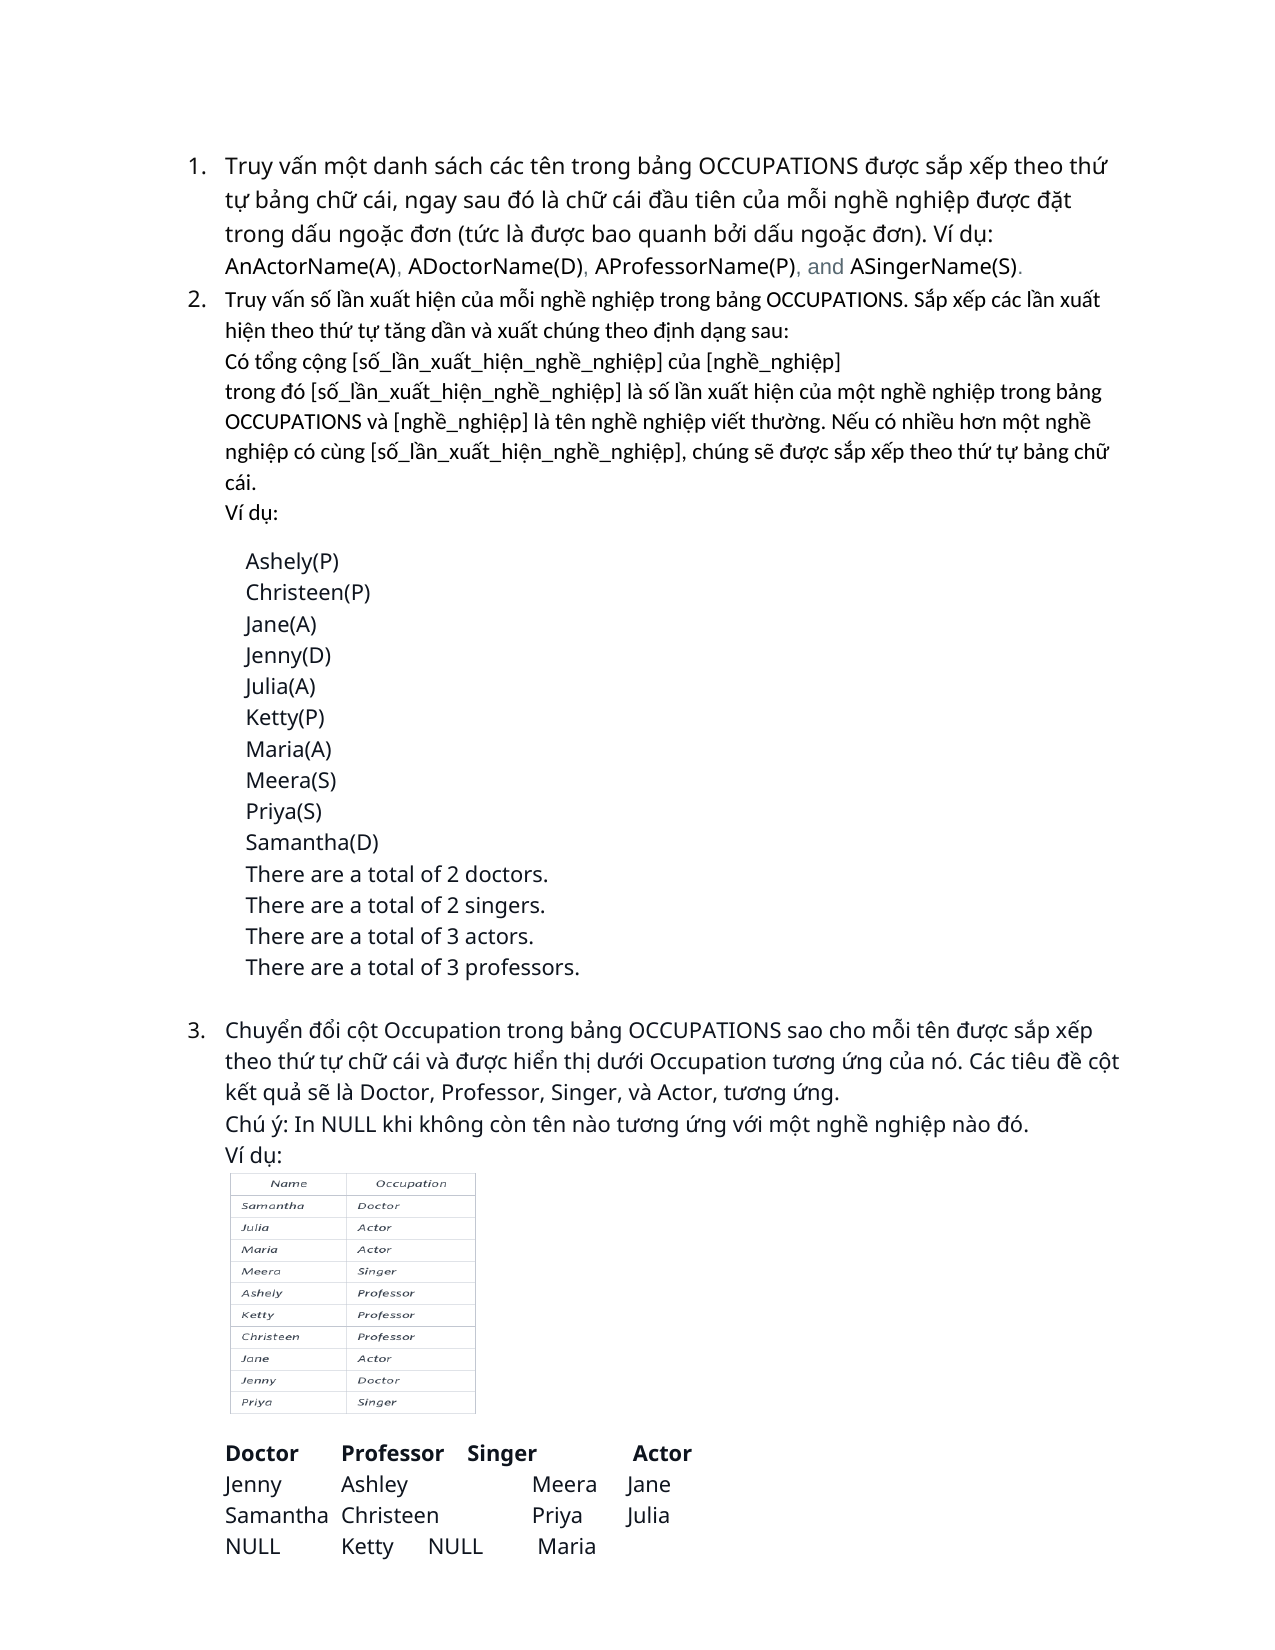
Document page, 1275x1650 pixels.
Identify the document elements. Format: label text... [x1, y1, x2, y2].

text Priya(S) [245, 795, 1125, 826]
text There are a total of 3 actors. [245, 920, 1125, 951]
text NULL Ketty NULL Maria [225, 1530, 1125, 1561]
text Maria(A) [245, 732, 1125, 763]
list Truy vấn số lần xuất hiện của mỗi nghề nghiệp trong bảng OCCUPATIONS. Sắp xếp các lần xuất hiện theo thứ tự tăng dần và xuất chúng theo định dạng sau: [187, 283, 1125, 344]
text Ashely(P) [245, 545, 1125, 576]
list Chú ý: In NULL khi không còn tên nào tương ứng với một nghề nghiệp nào đó. [225, 1107, 1125, 1138]
list Truy vấn một danh sách các tên trong bảng OCCUPATIONS được sắp xếp theo thứ tự bảng chữ cái, ngay sau đó là chữ cái đầu tiên của mỗi nghề nghiệp được đặt trong dấu ngoặc đơn (tức là được bao quanh bởi dấu ngoặc đơn). Ví dụ: AnActorName(A), ADoctorName(D), AProfessorName(P), and ASingerName(S). [187, 150, 1125, 281]
list trong đó [số_lần_xuất_hiện_nghề_nghiệp] là số lần xuất hiện của một nghề nghiệp trong bảng OCCUPATIONS và [nghề_nghiệp] là tên nghề nghiệp viết thường. Nếu có nhiều hơn một nghề nghiệp có cùng [số_lần_xuất_hiện_nghề_nghiệp], chúng sẽ được sắp xếp theo thứ tự bảng chữ cái. [225, 377, 1125, 496]
text There are a total of 2 doctors. [245, 857, 1125, 888]
text Christeen(P) [245, 576, 1125, 607]
list Có tổng cộng [số_lần_xuất_hiện_nghề_nghiệp] của [nghề_nghiệp] [225, 347, 1125, 375]
text There are a total of 2 singers. [245, 888, 1125, 920]
text Jenny(D) [245, 638, 1125, 670]
list Ví dụ: [225, 1138, 1125, 1170]
text Jenny Ashley Meera Jane [225, 1467, 1125, 1498]
text There are a total of 3 professors. [245, 951, 1125, 982]
text Doctor Professor Singer Actor [225, 1436, 1125, 1467]
text Ketty(P) [245, 701, 1125, 732]
text Samantha Christeen Priya Julia [225, 1498, 1125, 1530]
list Chuyển đổi cột Occupation trong bảng OCCUPATIONS sao cho mỗi tên được sắp xếp theo thứ tự chữ cái và được hiển thị dưới Occupation tương ứng của nó. Các tiêu đề cột kết quả sẽ là Doctor, Professor, Singer, và Actor, tương ứng. [187, 1013, 1125, 1107]
text Samantha(D) [245, 826, 1125, 857]
text Meera(S) [245, 763, 1125, 795]
text Julia(A) [245, 670, 1125, 701]
text Jane(A) [245, 607, 1125, 638]
picture [225, 1169, 482, 1418]
list Ví dụ: [225, 498, 1125, 526]
